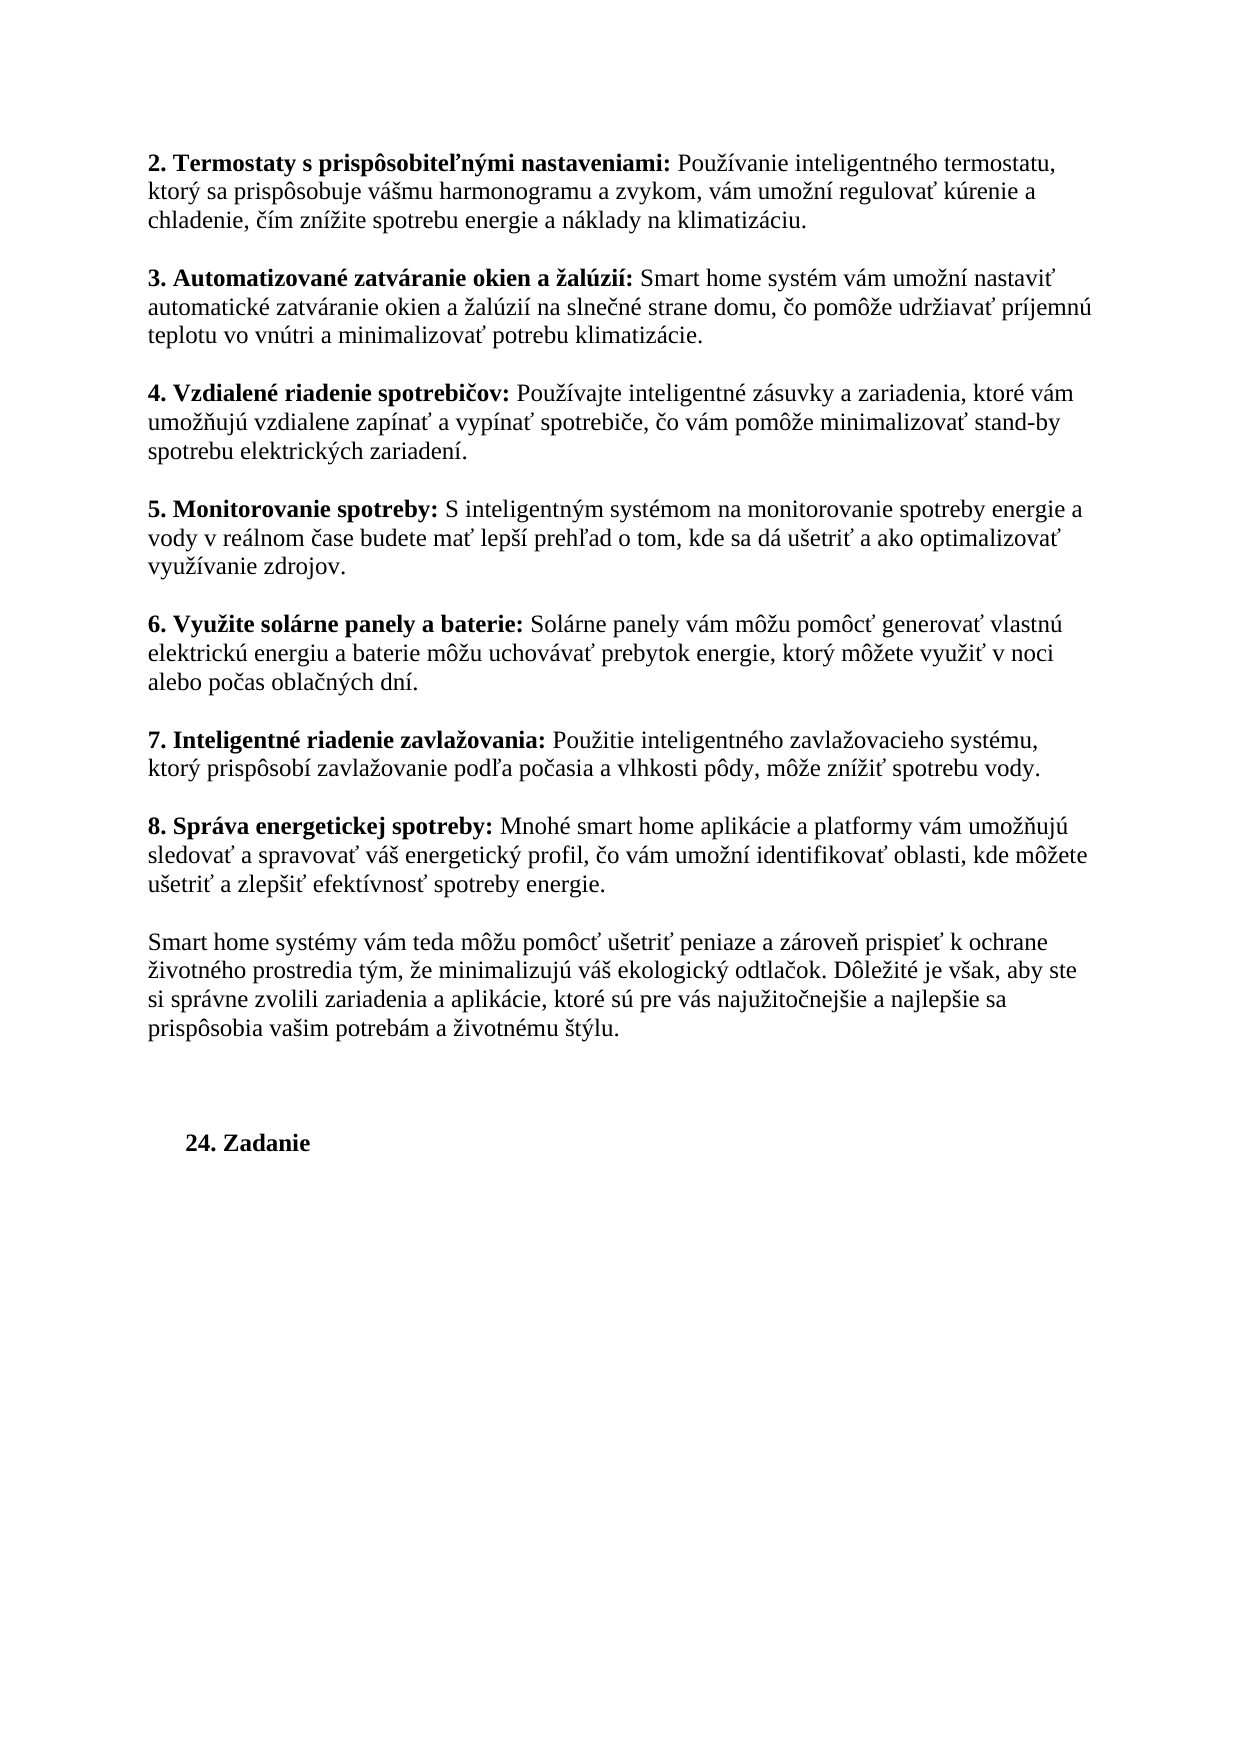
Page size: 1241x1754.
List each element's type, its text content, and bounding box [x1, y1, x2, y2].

text 2. Termostaty s prispôsobiteľnými nastaveniami: Používanie inteligentného termostatu, ktorý sa prispôsobuje vášmu harmonogramu a zvykom, vám umožní regulovať kúrenie a chladenie, čím znížite spotrebu energie a náklady na klimatizáciu. [148, 148, 1093, 234]
text 5. Monitorovanie spotreby: S inteligentným systémom na monitorovanie spotreby energie a vody v reálnom čase budete mať lepší prehľad o tom, kde sa dá ušetriť a ako optimalizovať využívanie zdrojov. [148, 494, 1093, 580]
text 6. Využite solárne panely a baterie: Solárne panely vám môžu pomôcť generovať vlastnú elektrickú energiu a baterie môžu uchovávať prebytok energie, ktorý môžete využiť v noci alebo počas oblačných dní. [148, 609, 1093, 696]
text 3. Automatizované zatváranie okien a žalúzií: Smart home systém vám umožní nastaviť automatické zatváranie okien a žalúzií na slnečné strane domu, čo pomôže udržiavať príjemnú teplotu vo vnútri a minimalizovať potrebu klimatizácie. [148, 263, 1093, 349]
text 4. Vzdialené riadenie spotrebičov: Používajte inteligentné zásuvky a zariadenia, ktoré vám umožňujú vzdialene zapínať a vypínať spotrebiče, čo vám pomôže minimalizovať stand-by spotrebu elektrických zariadení. [148, 378, 1093, 465]
text 24. Zadanie [185, 1128, 1093, 1157]
text 8. Správa energetickej spotreby: Mnohé smart home aplikácie a platformy vám umožňujú sledovať a spravovať váš energetický profil, čo vám umožní identifikovať oblasti, kde môžete ušetriť a zlepšiť efektívnosť spotreby energie. [148, 811, 1093, 898]
text 7. Inteligentné riadenie zavlažovania: Použitie inteligentného zavlažovacieho systému, ktorý prispôsobí zavlažovanie podľa počasia a vlhkosti pôdy, môže znížiť spotrebu vody. [148, 725, 1093, 782]
text Smart home systémy vám teda môžu pomôcť ušetriť peniaze a zároveň prispieť k ochrane životného prostredia tým, že minimalizujú váš ekologický odtlačok. Dôležité je však, aby ste si správne zvolili zariadenia a aplikácie, ktoré sú pre vás najužitočnejšie a najlepšie sa prispôsobia vašim potrebám a životnému štýlu. [148, 927, 1093, 1042]
